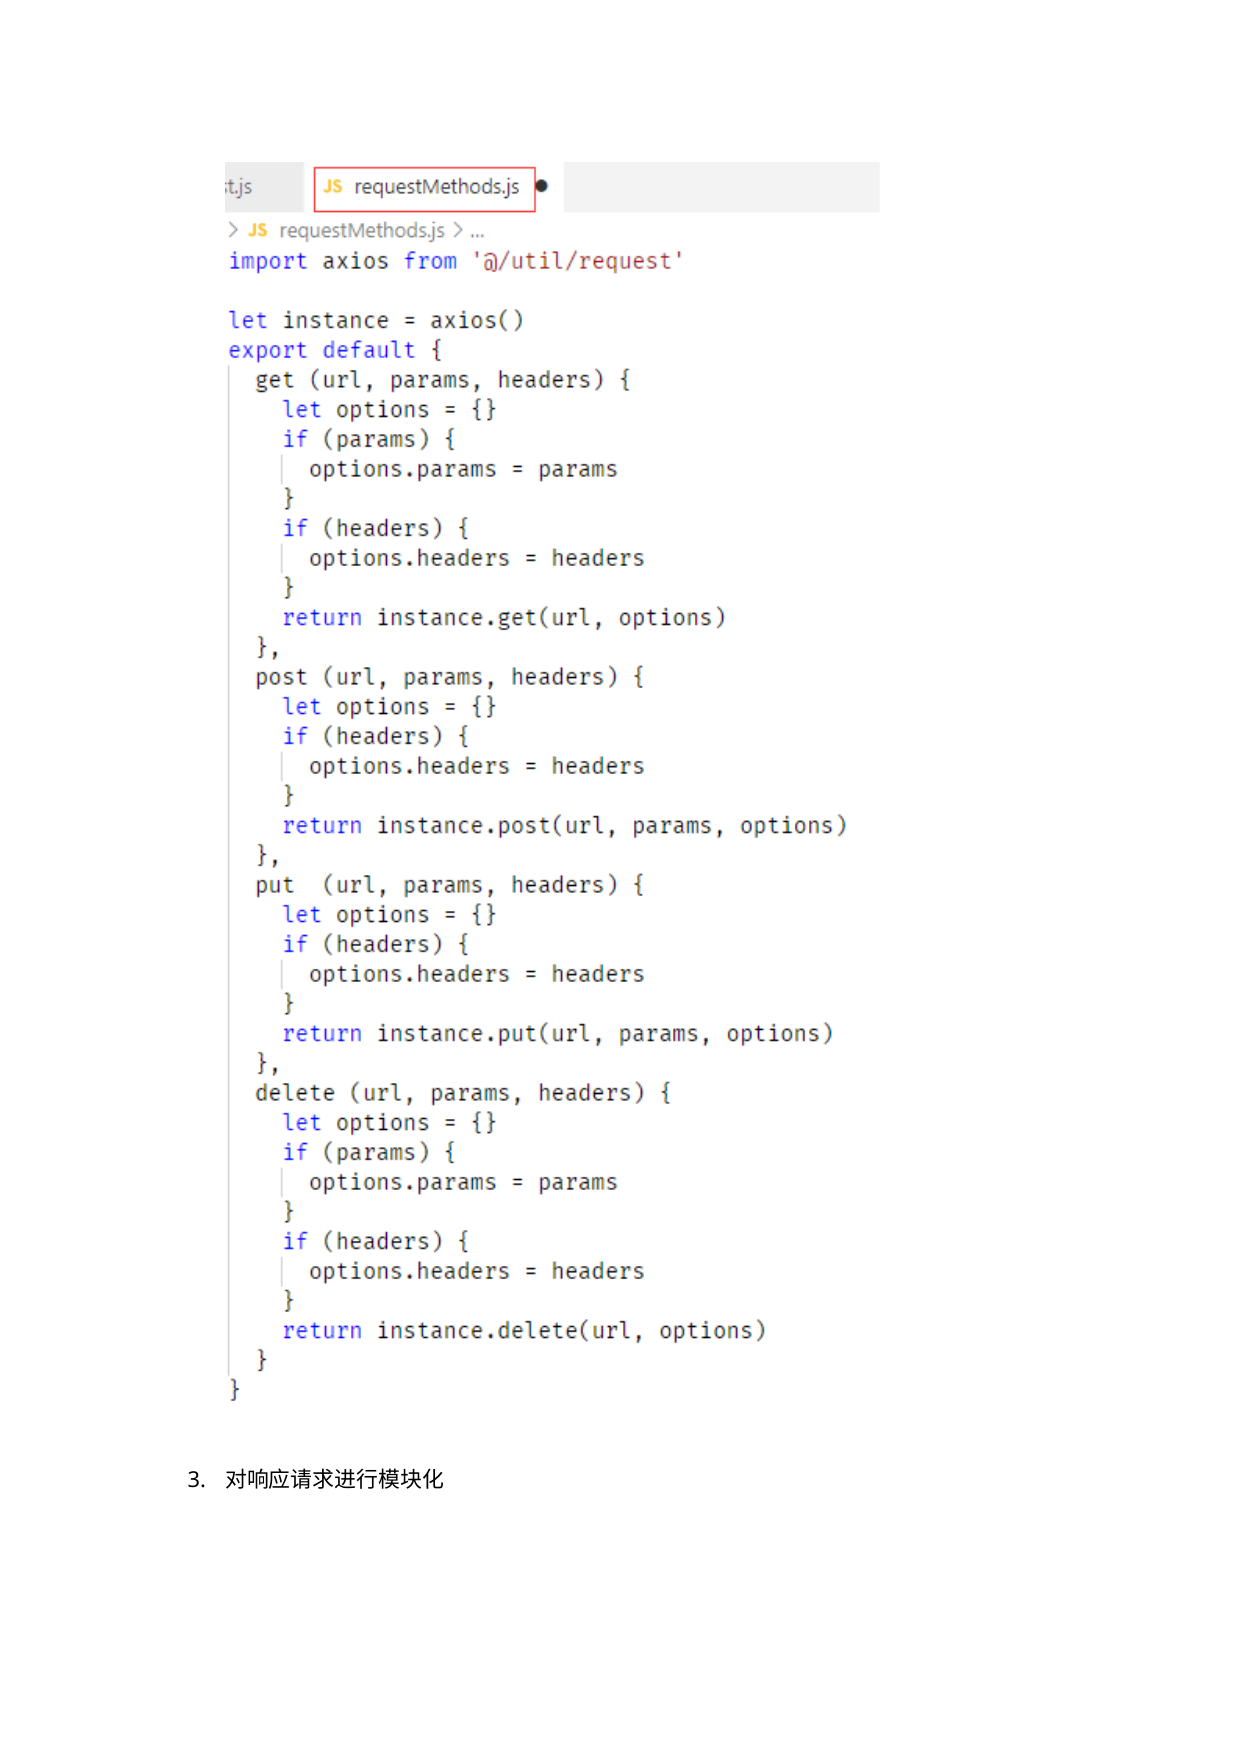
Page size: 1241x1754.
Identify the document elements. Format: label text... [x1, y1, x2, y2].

picture [225, 162, 880, 1412]
list 对响应请求进行模块化 [187, 1462, 1053, 1494]
